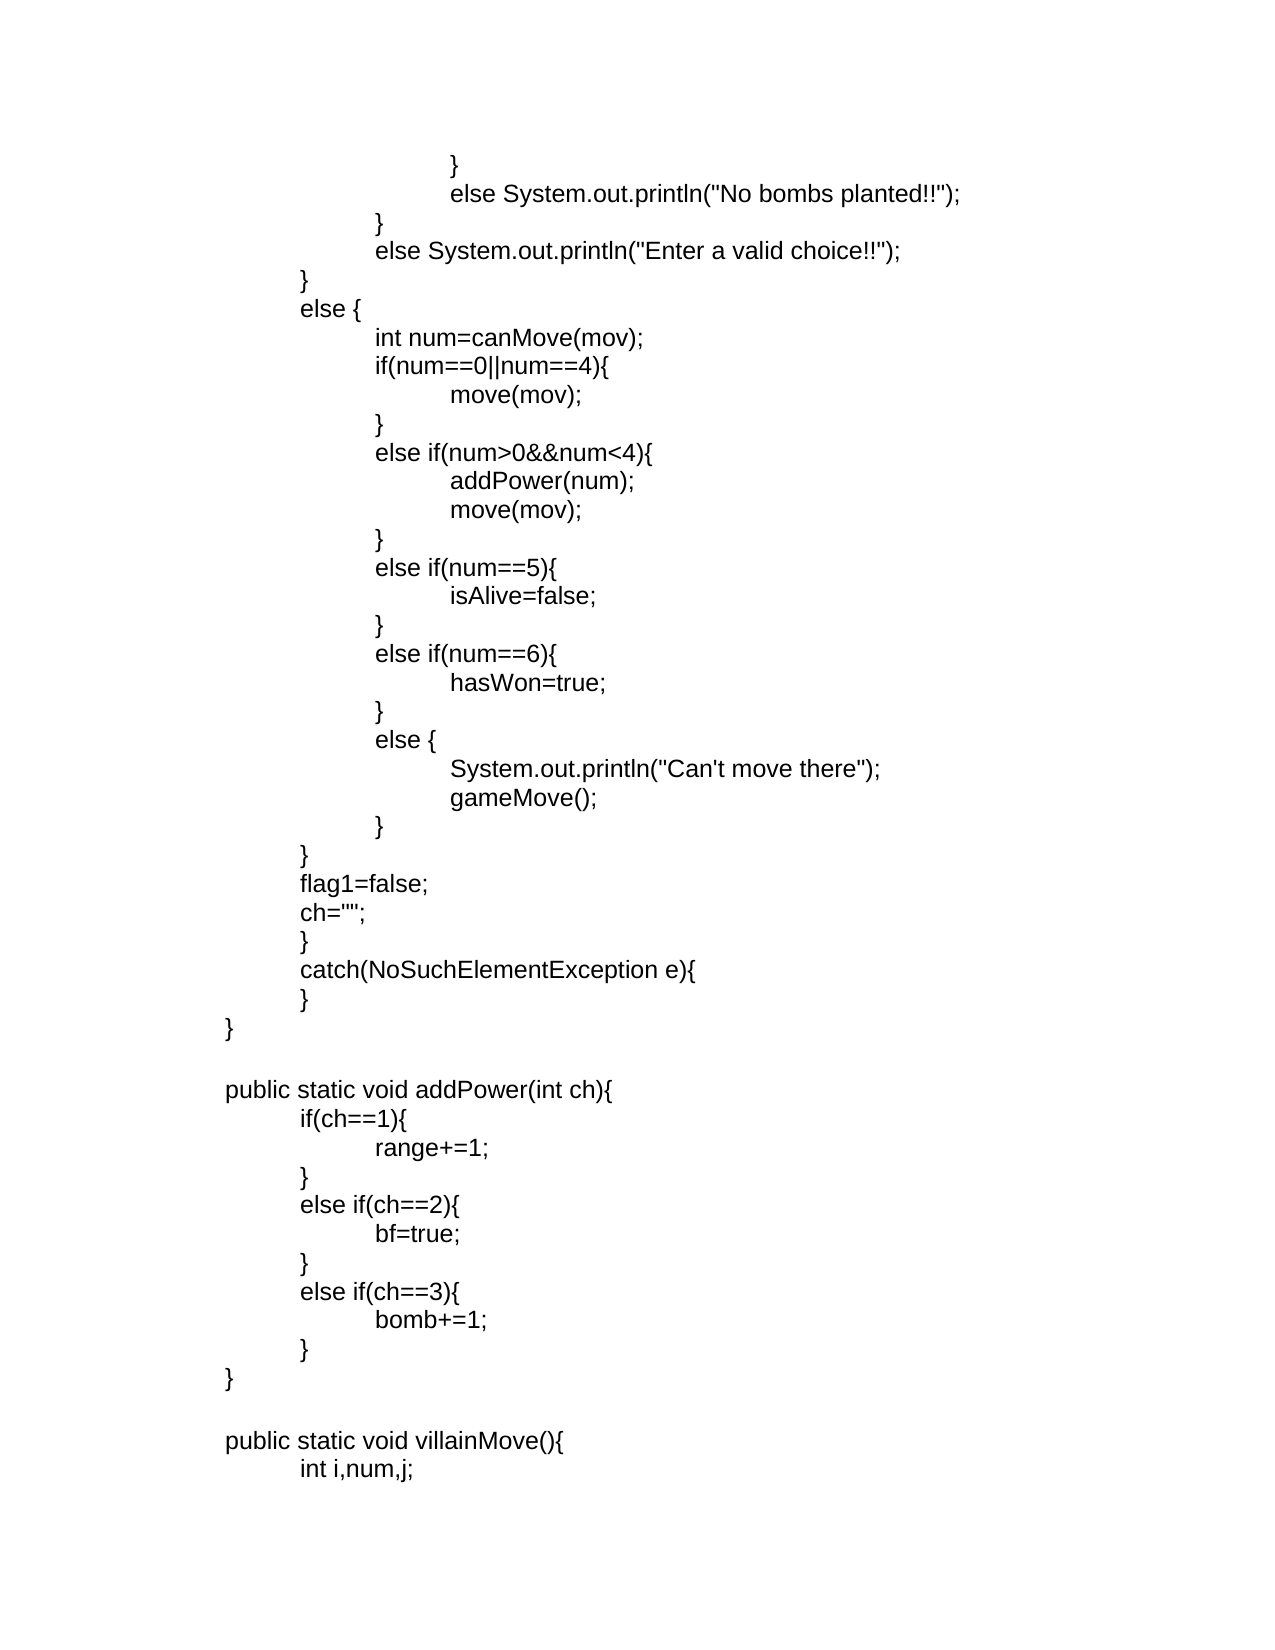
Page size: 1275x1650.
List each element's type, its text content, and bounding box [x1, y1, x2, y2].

text if(num==0||num==4){ [150, 351, 1125, 380]
text bf=true; [150, 1219, 1125, 1248]
text else System.out.println("Enter a valid choice!!"); [150, 236, 1125, 265]
text bomb+=1; [150, 1305, 1125, 1334]
text } [150, 926, 1125, 955]
text addPower(num); [150, 466, 1125, 495]
text public static void villainMove(){ [150, 1426, 1125, 1454]
text if(ch==1){ [150, 1104, 1125, 1133]
text public static void addPower(int ch){ [150, 1075, 1125, 1104]
text System.out.println("Can't move there"); [150, 754, 1125, 782]
text } [150, 696, 1125, 725]
text } [150, 1363, 1125, 1392]
text } [150, 409, 1125, 437]
text } [150, 610, 1125, 639]
text } [150, 840, 1125, 869]
text gameMove(); [150, 782, 1125, 811]
text else if(ch==3){ [150, 1277, 1125, 1305]
text else { [150, 725, 1125, 754]
text flag1=false; [150, 869, 1125, 897]
text } [150, 1248, 1125, 1277]
text else if(num==5){ [150, 552, 1125, 581]
text } [150, 265, 1125, 294]
text hasWon=true; [150, 667, 1125, 696]
text move(mov); [150, 380, 1125, 409]
text catch(NoSuchElementException e){ [150, 955, 1125, 984]
text } [150, 1162, 1125, 1190]
text else if(num==6){ [150, 639, 1125, 667]
text int num=canMove(mov); [150, 322, 1125, 351]
text } [150, 984, 1125, 1012]
text ch=""; [150, 897, 1125, 926]
text move(mov); [150, 495, 1125, 524]
text else if(num>0&&num<4){ [150, 437, 1125, 466]
text isAlive=false; [150, 581, 1125, 610]
text else System.out.println("No bombs planted!!"); [150, 179, 1125, 207]
text int i,num,j; [150, 1454, 1125, 1483]
text } [150, 1334, 1125, 1363]
text } [150, 150, 1125, 179]
text range+=1; [150, 1133, 1125, 1162]
text else if(ch==2){ [150, 1190, 1125, 1219]
text } [150, 207, 1125, 236]
text } [150, 811, 1125, 840]
text } [150, 1012, 1125, 1041]
text else { [150, 294, 1125, 322]
text } [150, 524, 1125, 552]
